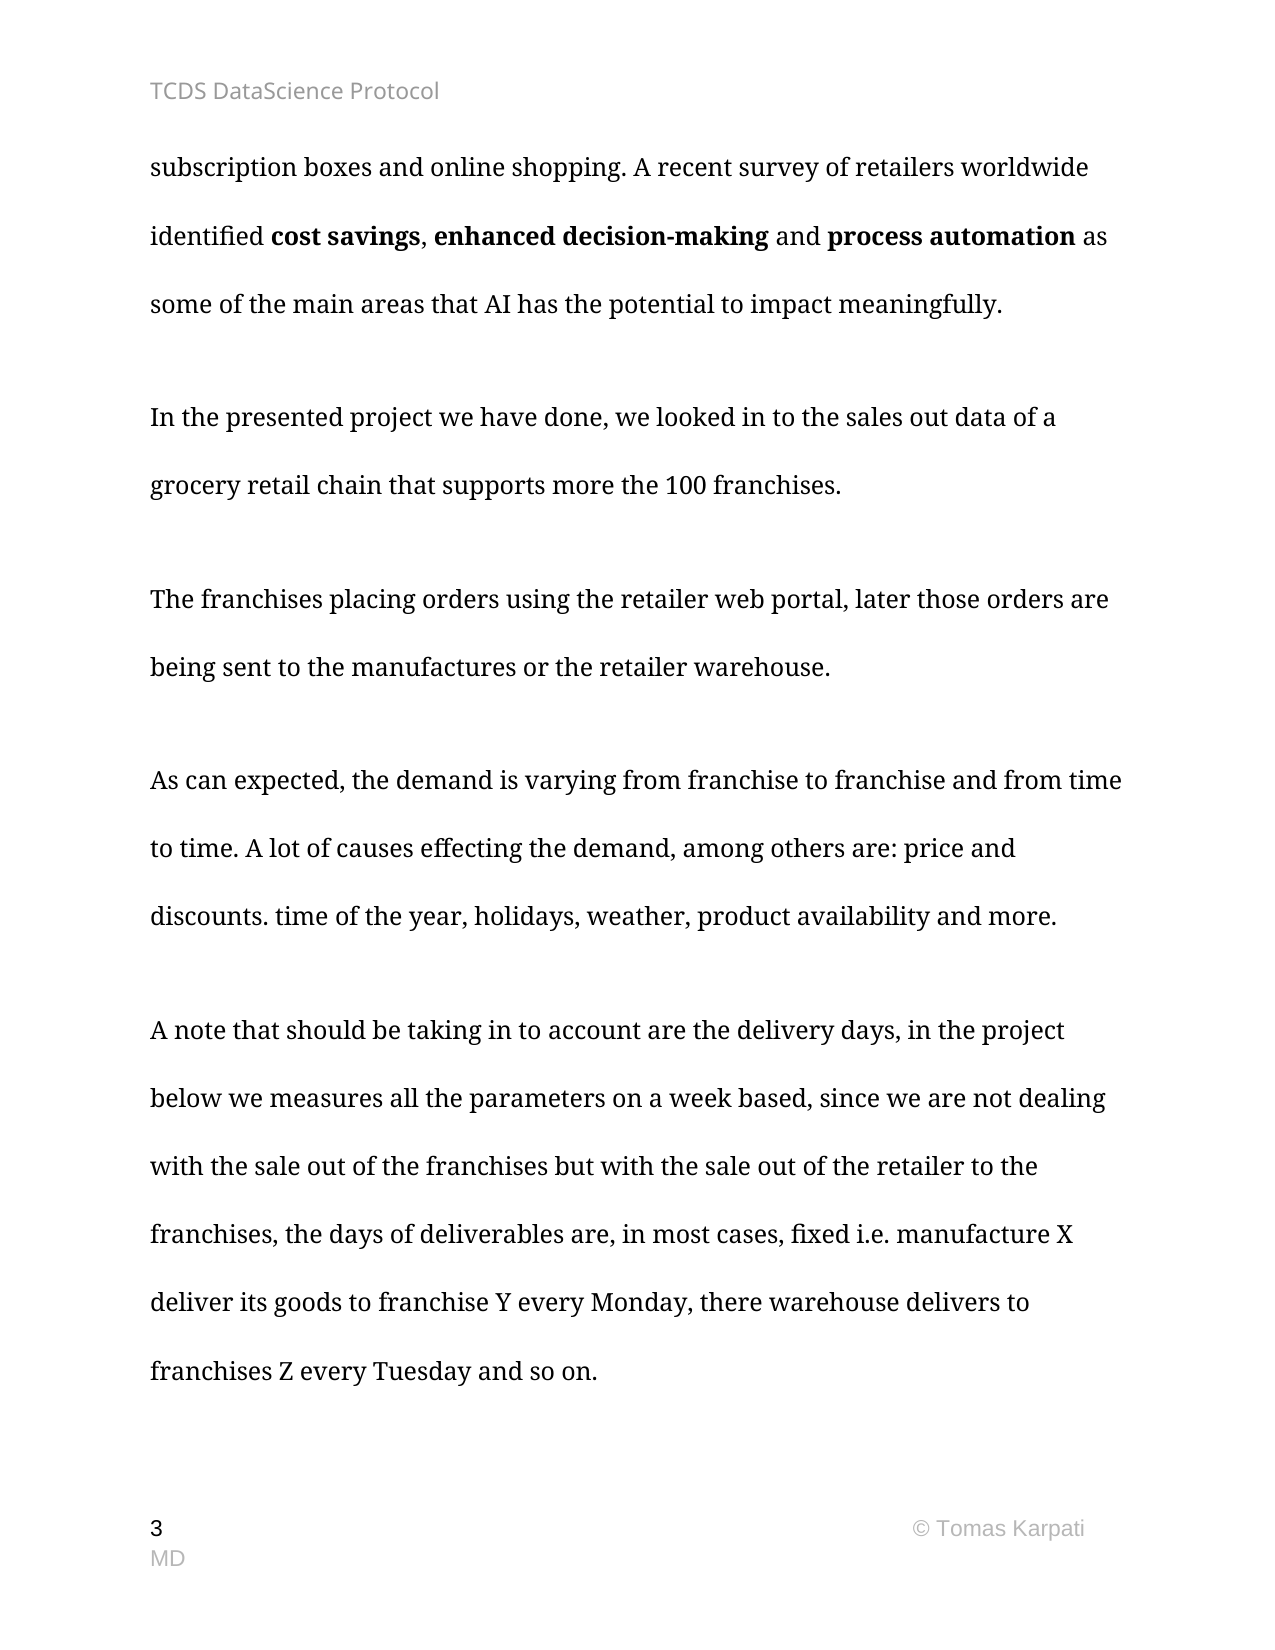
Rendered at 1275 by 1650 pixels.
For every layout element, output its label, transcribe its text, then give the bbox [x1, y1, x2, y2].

text The franchises placing orders using the retailer web portal, later those orders are being sent to the manufactures or the retailer warehouse. [150, 581, 1125, 683]
text In the presented project we have done, we looked in to the sales out data of a grocery retail chain that supports more the 100 franchises. [150, 400, 1125, 502]
text As can expected, the demand is varying from franchise to franchise and from time to time. A lot of causes effecting the demand, among others are: price and discounts. time of the year, holidays, weather, product availability and more. [150, 763, 1125, 933]
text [150, 150, 1125, 320]
text A note that should be taking in to account are the delivery days, in the project below we measures all the parameters on a week based, since we are not dealing with the sale out of the franchises but with the sale out of the retailer to the franchises, the days of deliverables are, in most cases, fixed i.e. manufacture X deliver its goods to franchise Y every Monday, there warehouse delivers to franchises Z every Tuesday and so on. [150, 1012, 1125, 1387]
